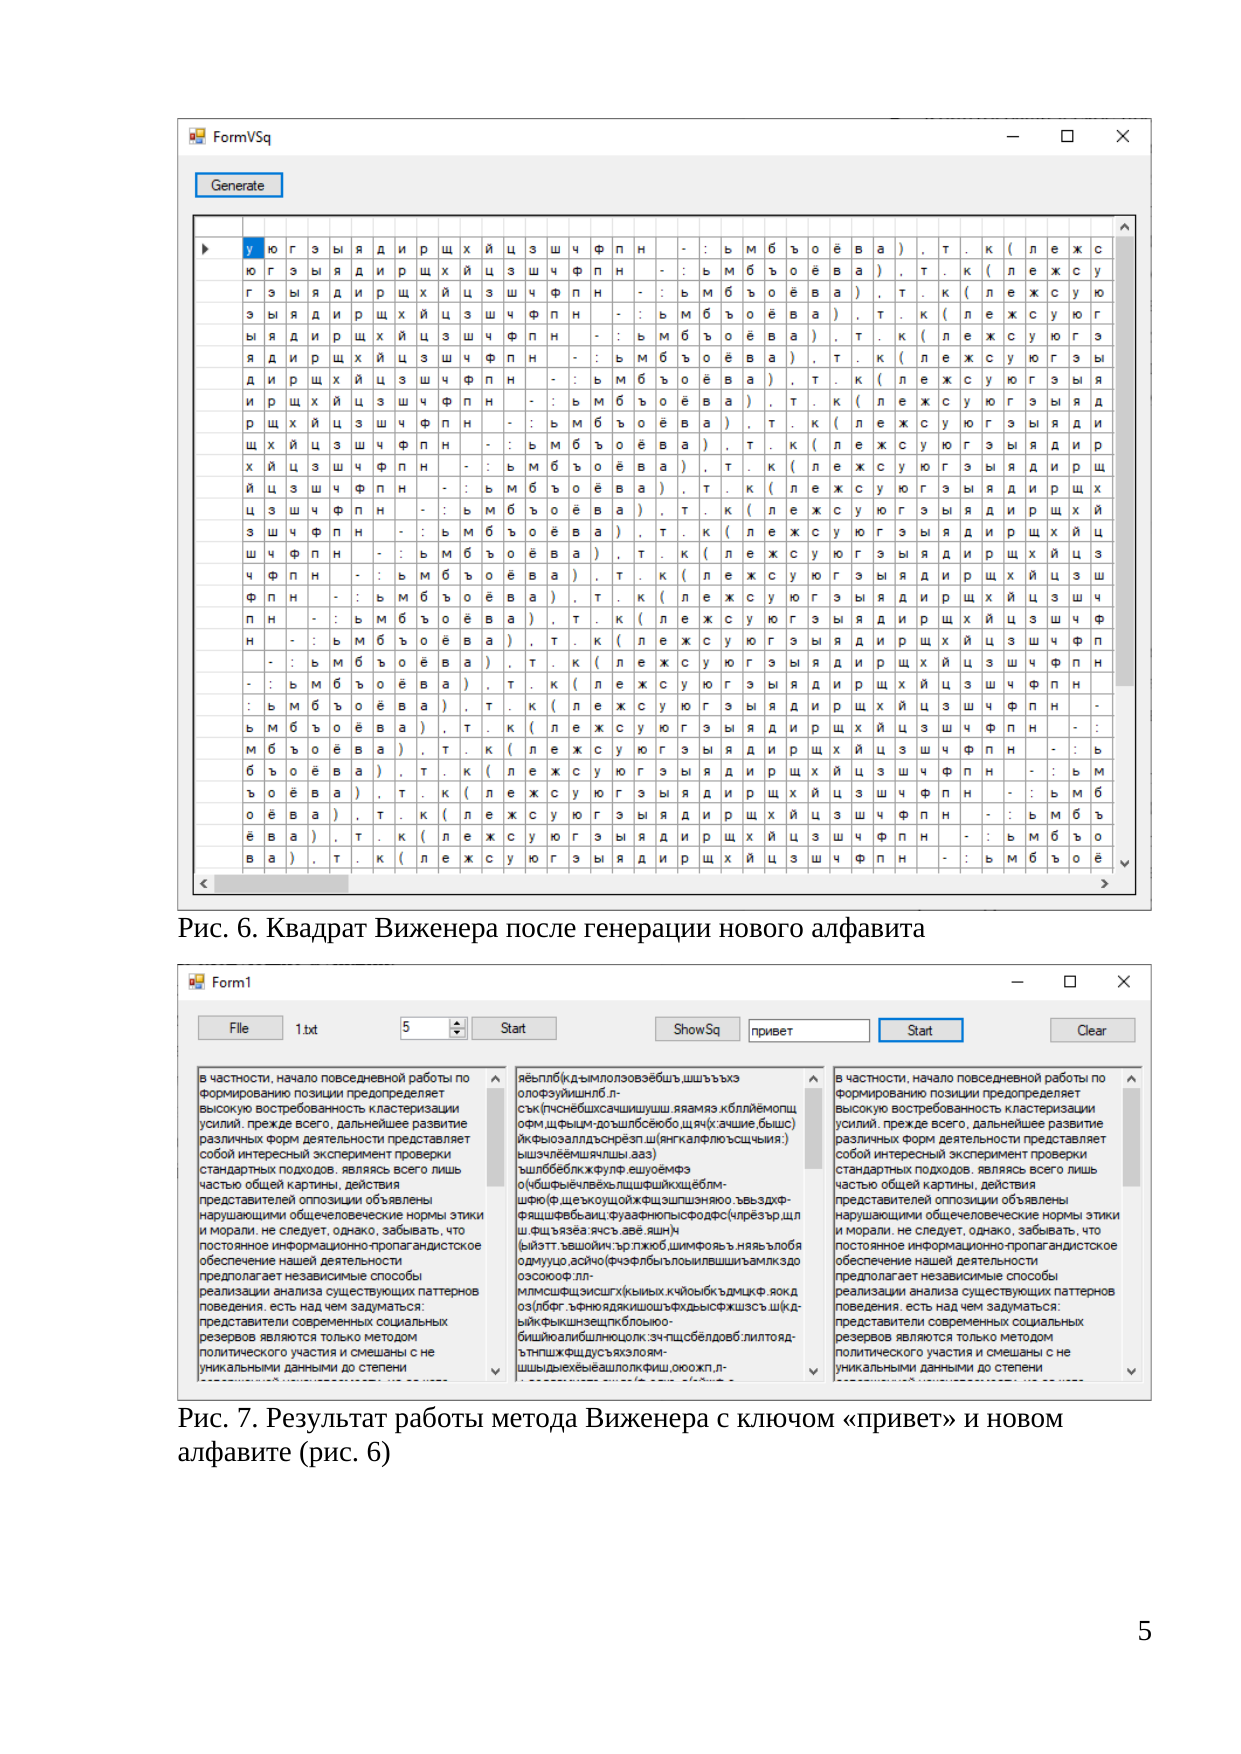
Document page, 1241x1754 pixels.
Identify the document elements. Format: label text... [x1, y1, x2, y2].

picture [177, 964, 1152, 1401]
picture [177, 118, 1152, 911]
text Рис. 6. Квадрат Виженера после генерации нового алфавита [177, 911, 1152, 944]
text Рис. 7. Результат работы метода Виженера с ключом «привет» и новом алфавите (рис. 6) [177, 1401, 1152, 1468]
